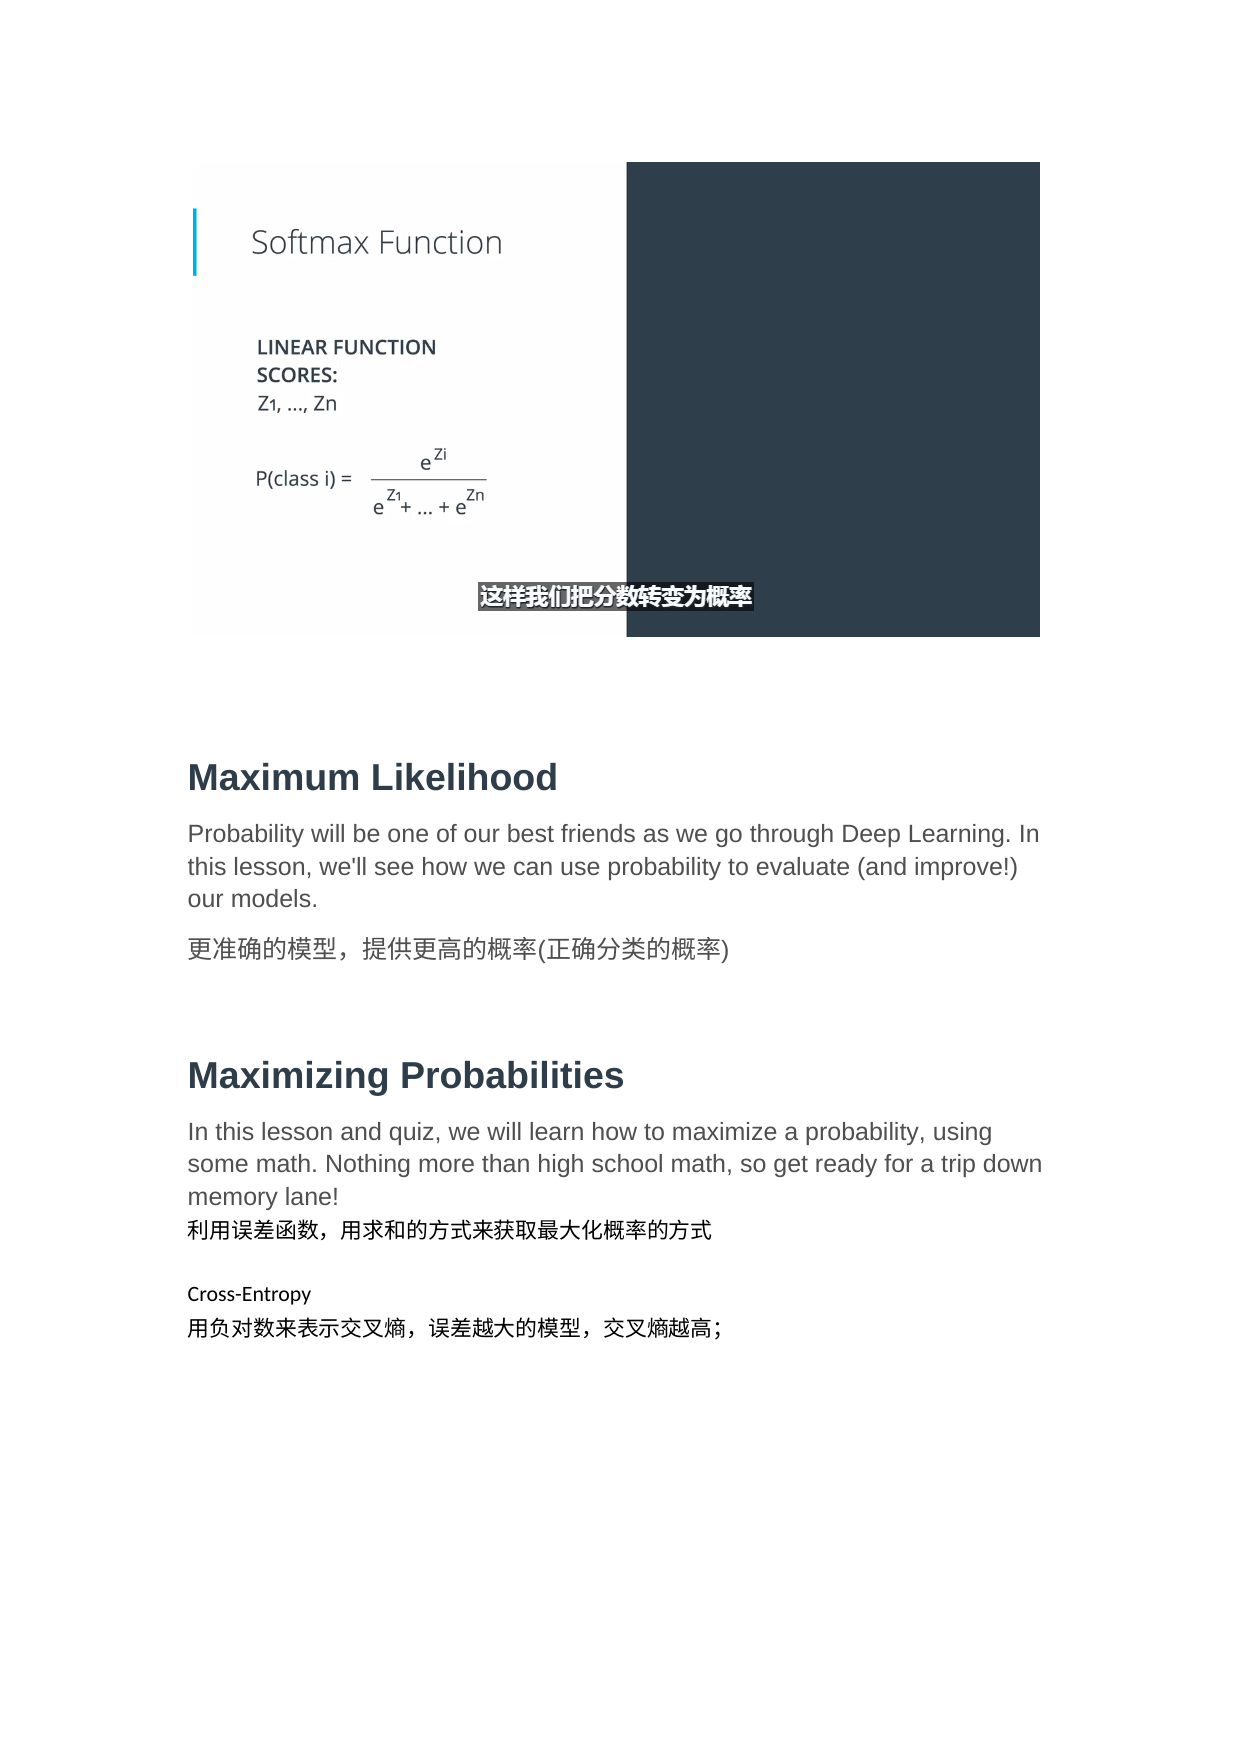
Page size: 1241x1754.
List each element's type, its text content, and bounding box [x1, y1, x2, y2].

picture [187, 162, 1053, 637]
text 用负对数来表示交叉熵，误差越大的模型，交叉熵越高； [187, 1310, 1053, 1343]
text 更准确的模型，提供更高的概率(正确分类的概率) [187, 915, 1053, 980]
subtitle Maximizing Probabilities [187, 1042, 1053, 1107]
text Maximum Likelihood [187, 744, 1053, 809]
text Probability will be one of our best friends as we go through Deep Learning. In this lesson, we'll see how we can use probability to evaluate (and improve!) our models. [187, 817, 1053, 915]
text 利用误差函数，用求和的方式来获取最大化概率的方式 [187, 1213, 1053, 1245]
text In this lesson and quiz, we will learn how to maximize a probability, using some math. Nothing more than high school math, so get ready for a trip down memory lane! [187, 1115, 1053, 1213]
text Cross-Entropy [187, 1278, 1053, 1310]
